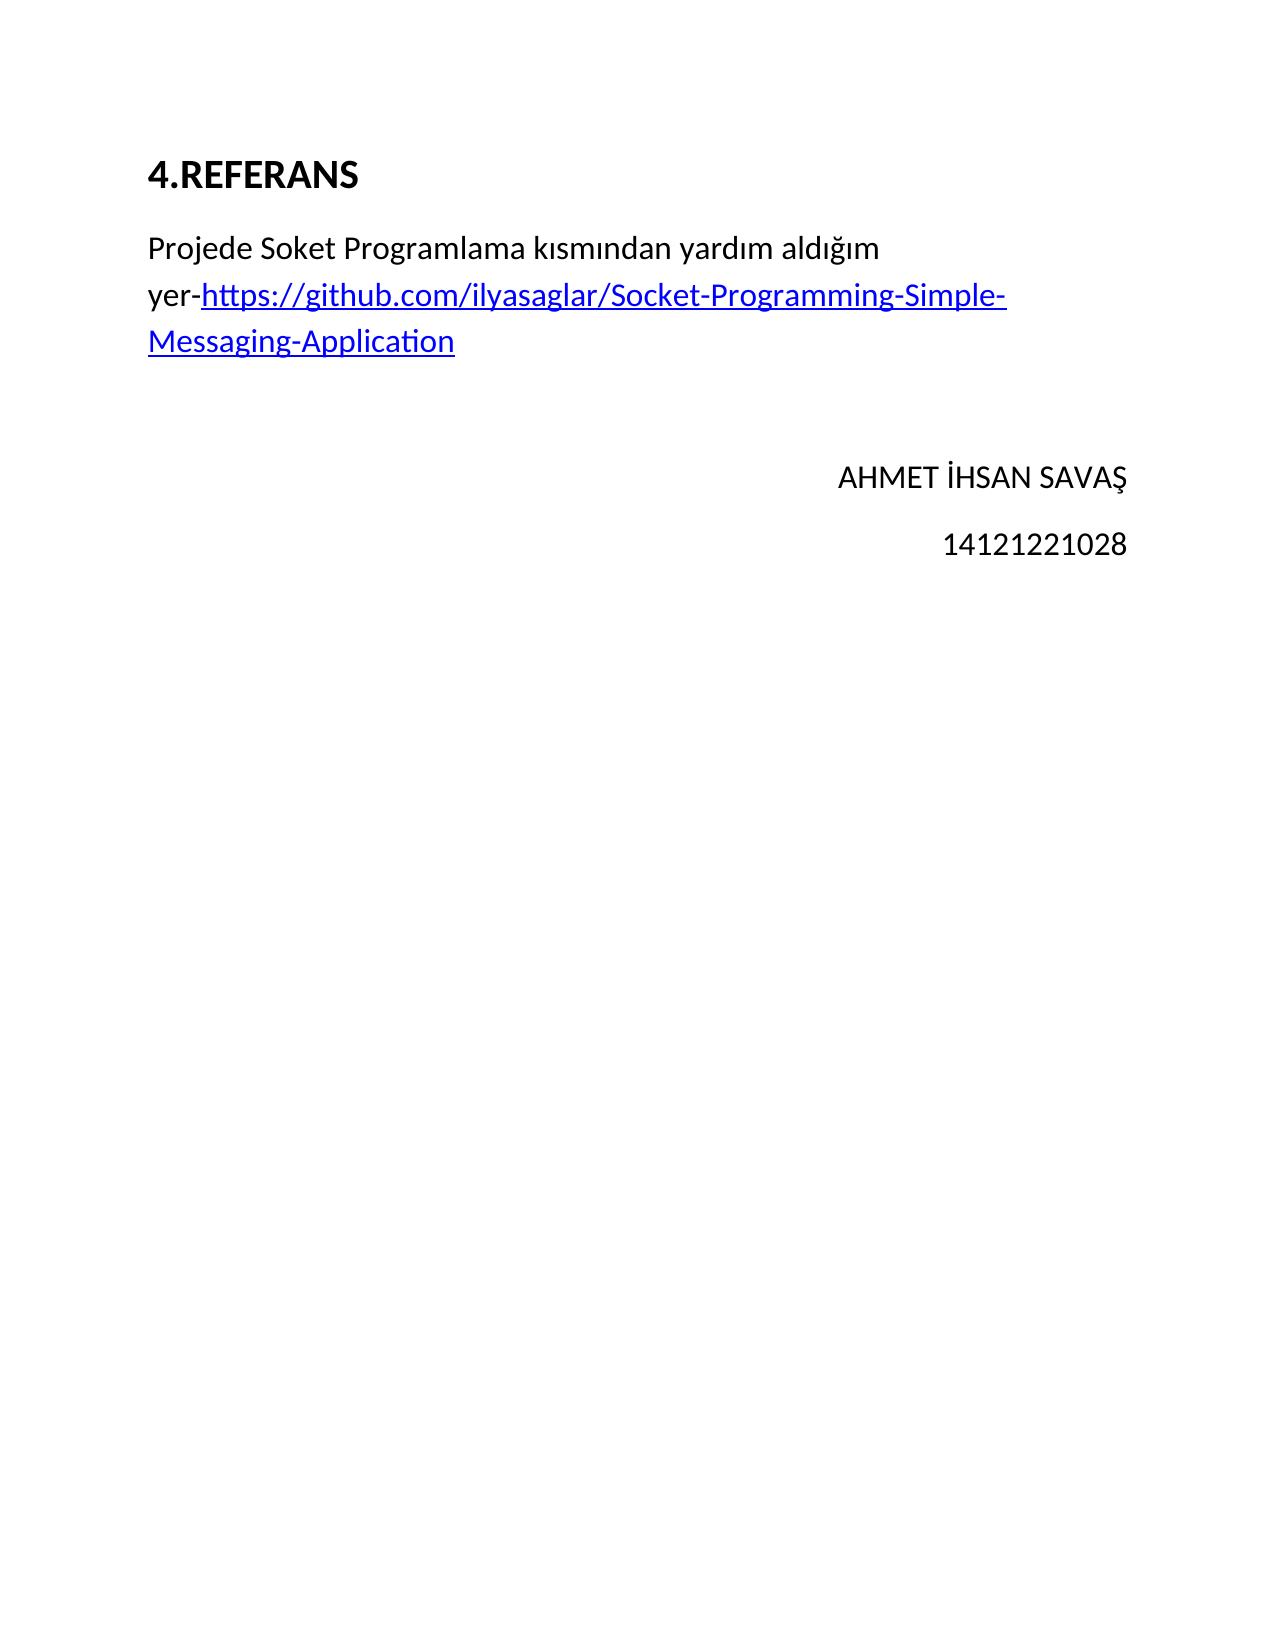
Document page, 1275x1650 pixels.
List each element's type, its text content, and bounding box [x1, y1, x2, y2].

text 14121221028 [148, 523, 1127, 564]
text Projede Soket Programlama kısmından yardım aldığım yer-https://github.com/ilyasaglar/Socket-Programming-Simple-Messaging-Application [148, 227, 1127, 361]
text AHMET İHSAN SAVAŞ [148, 456, 1127, 496]
text 4.REFERANS [148, 148, 1127, 198]
